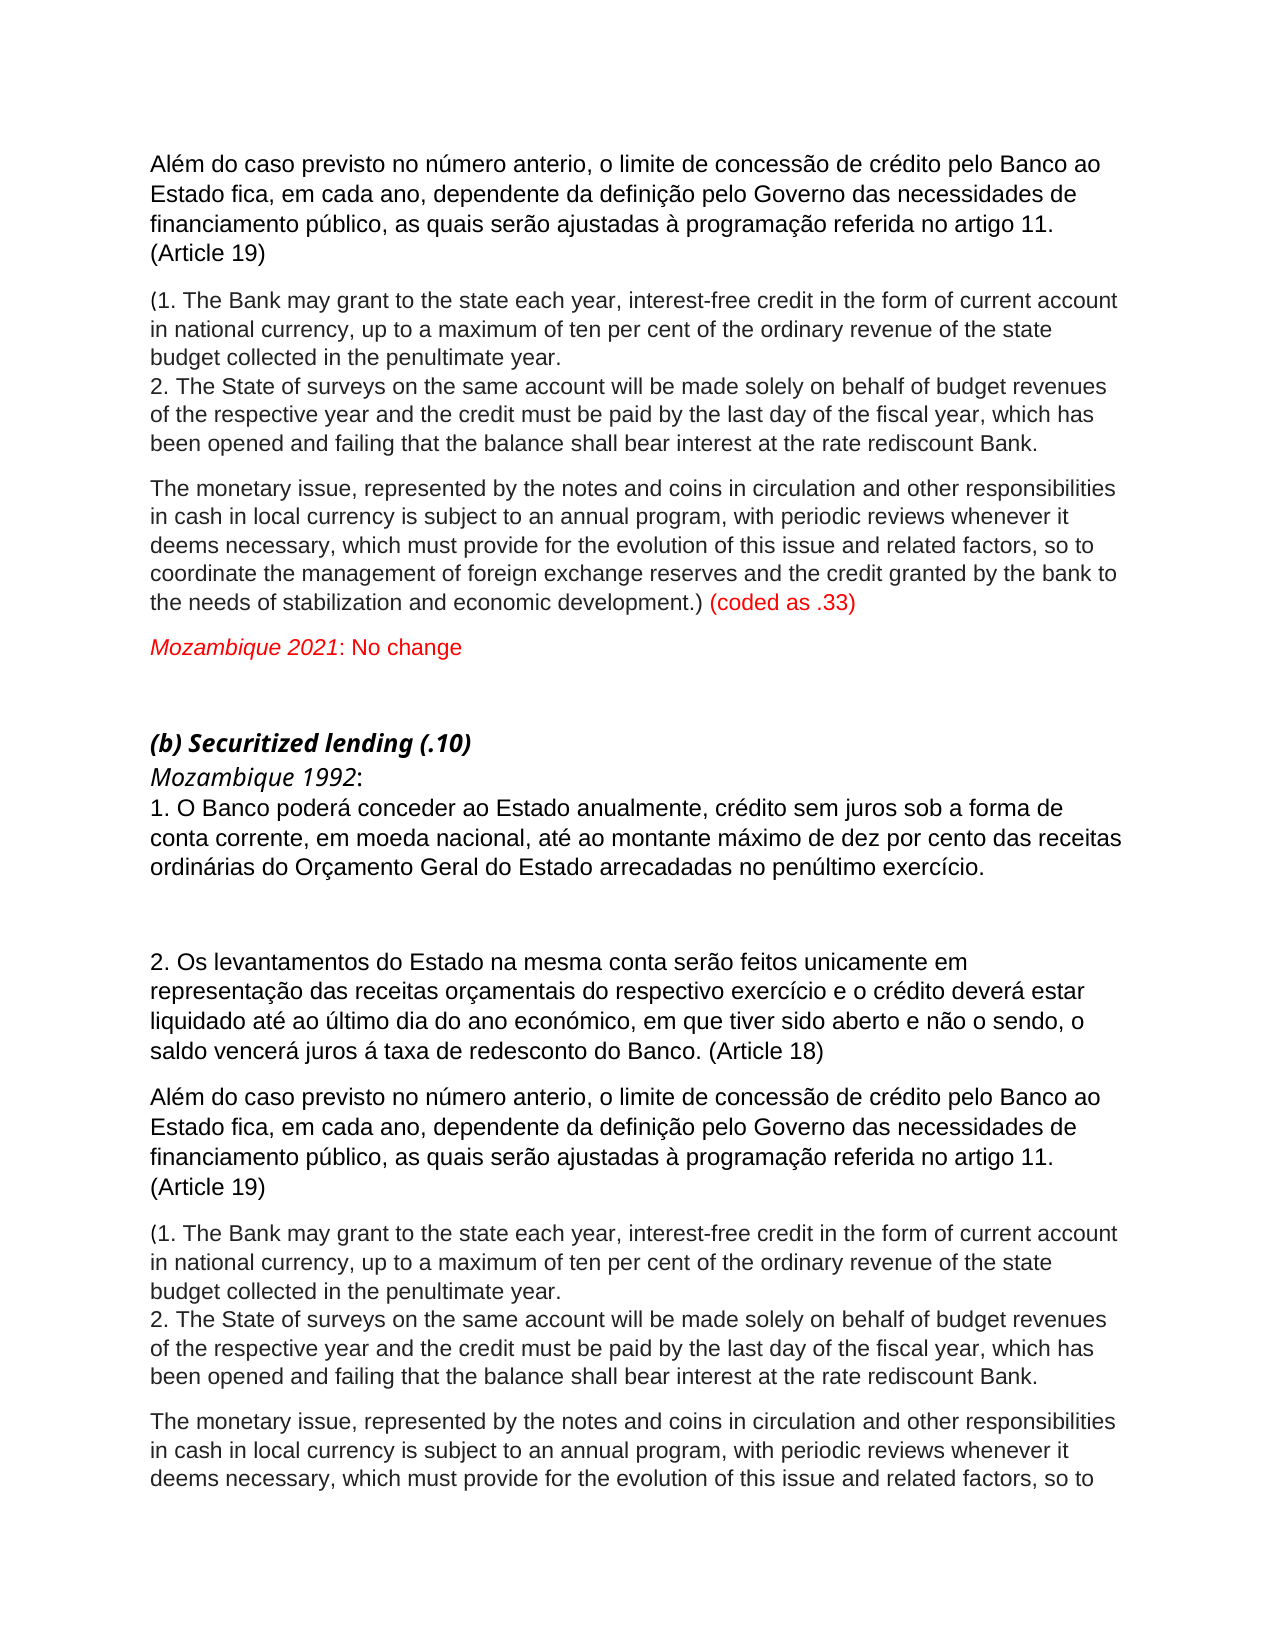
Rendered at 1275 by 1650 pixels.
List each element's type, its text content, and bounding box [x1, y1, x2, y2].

text 2. Os levantamentos do Estado na mesma conta serão feitos unicamente em representação das receitas orçamentais do respectivo exercício e o crédito deverá estar liquidado até ao último dia do ano económico, em que tiver sido aberto e não o sendo, o saldo vencerá juros á taxa de redesconto do Banco. (Article 18) [150, 947, 1125, 1064]
text Mozambique 2021: No change [150, 634, 1125, 660]
text (1. The Bank may grant to the state each year, interest-free credit in the form of current account in national currency, up to a maximum of ten per cent of the ordinary revenue of the state budget collected in the penultimate year. 2. The State of surveys on the same account will be made solely on behalf of budget revenues of the respective year and the credit must be paid by the last day of the fiscal year, which has been opened and failing that the balance shall bear interest at the rate rediscount Bank. [150, 286, 1125, 456]
text (1. The Bank may grant to the state each year, interest-free credit in the form of current account in national currency, up to a maximum of ten per cent of the ordinary revenue of the state budget collected in the penultimate year. 2. The State of surveys on the same account will be made solely on behalf of budget revenues of the respective year and the credit must be paid by the last day of the fiscal year, which has been opened and failing that the balance shall bear interest at the rate rediscount Bank. [150, 1219, 1125, 1389]
text (b) Securitized lending (.10) Mozambique 1992: [150, 726, 1125, 794]
text Além do caso previsto no número anterio, o limite de concessão de crédito pelo Banco ao Estado fica, em cada ano, dependente da definição pelo Governo das necessidades de financiamento público, as quais serão ajustadas à programação referida no artigo 11. (Article 19) [150, 1083, 1125, 1200]
text Além do caso previsto no número anterio, o limite de concessão de crédito pelo Banco ao Estado fica, em cada ano, dependente da definição pelo Governo das necessidades de financiamento público, as quais serão ajustadas à programação referida no artigo 11. (Article 19) [150, 150, 1125, 267]
text 1. O Banco poderá conceder ao Estado anualmente, crédito sem juros sob a forma de conta corrente, em moeda nacional, até ao montante máximo de dez por cento das receitas ordinárias do Orçamento Geral do Estado arrecadadas no penúltimo exercício. [150, 794, 1125, 881]
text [150, 1408, 1125, 1491]
